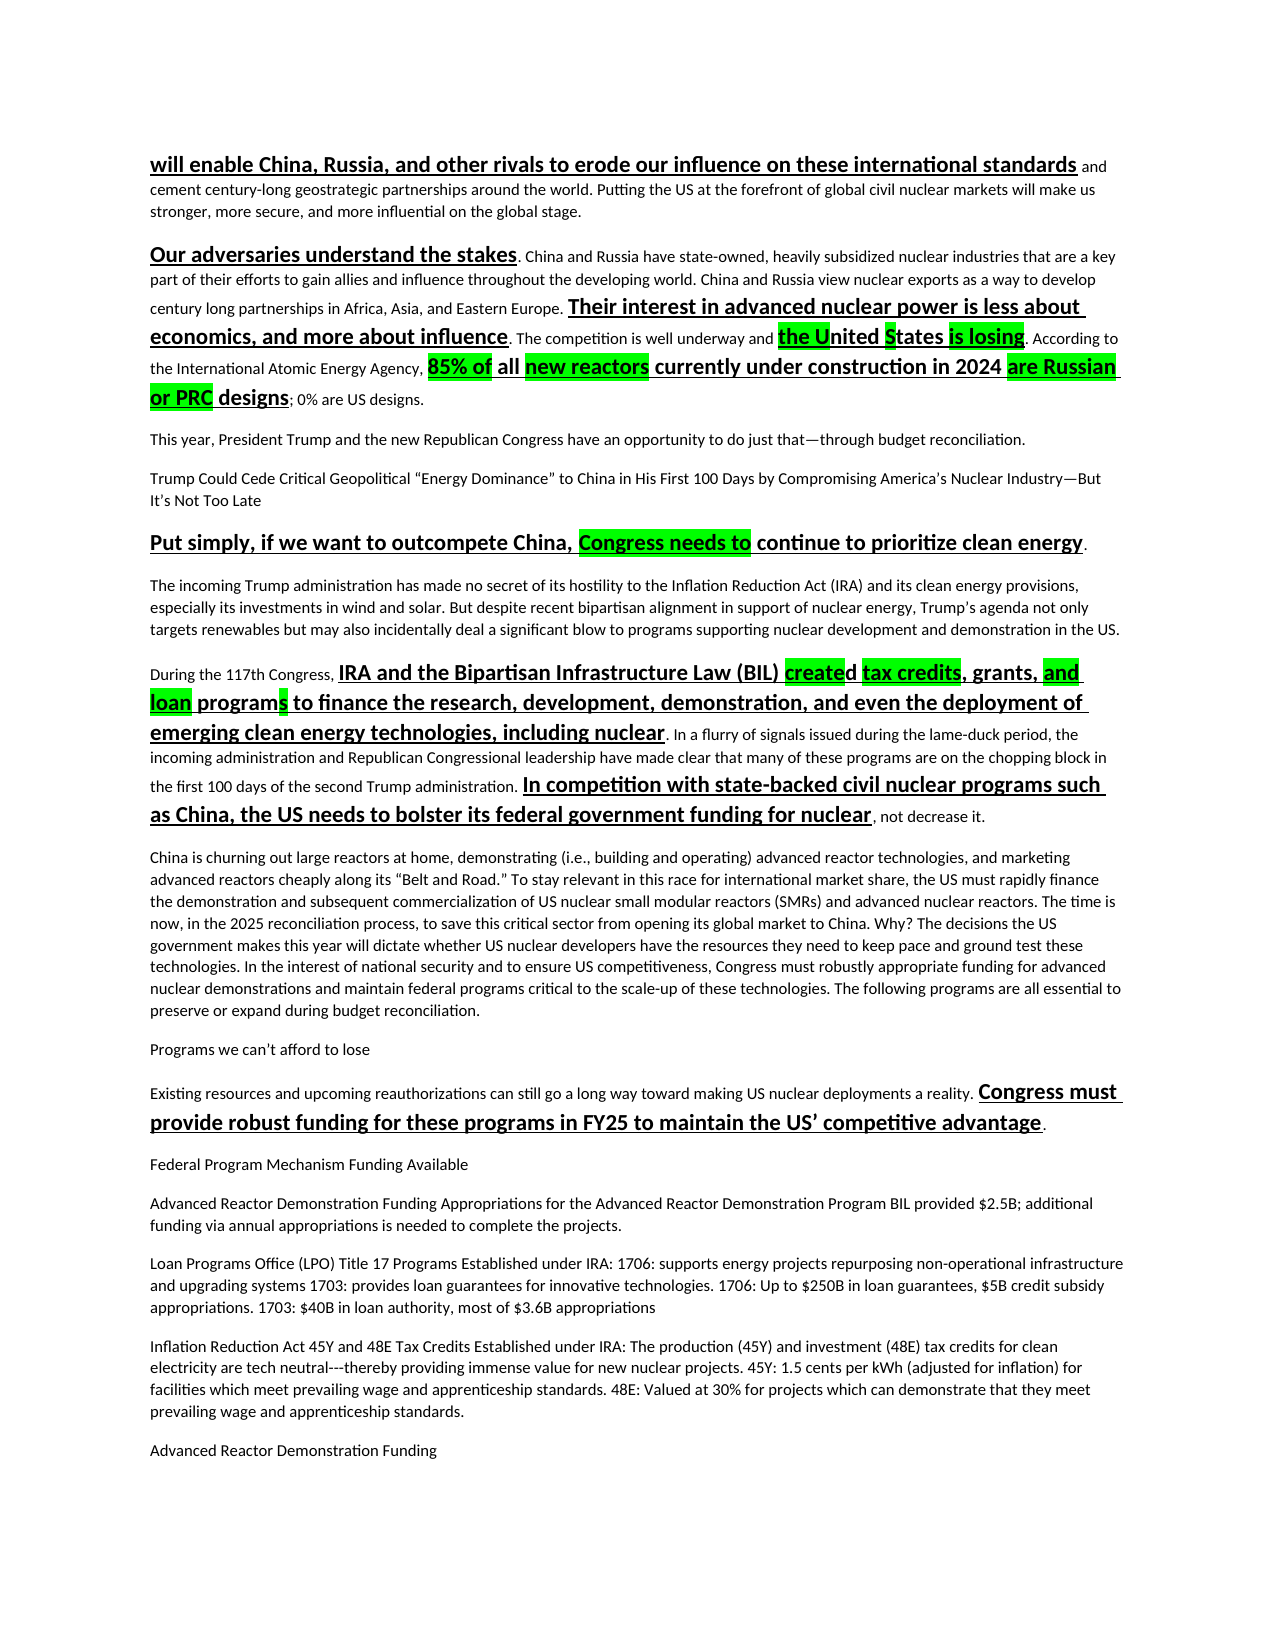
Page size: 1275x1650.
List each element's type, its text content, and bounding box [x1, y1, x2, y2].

text Our adversaries understand the stakes. China and Russia have state-owned, heavily subsidized nuclear industries that are a key part of their efforts to gain allies and influence throughout the developing world. China and Russia view nuclear exports as a way to develop century long partnerships in Africa, Asia, and Eastern Europe. Their interest in advanced nuclear power is less about economics, and more about influence. The competition is well underway and the United States is losing. According to the International Atomic Energy Agency, 85% of all new reactors currently under construction in 2024 are Russian or PRC designs; 0% are US designs. [150, 240, 1125, 411]
text Loan Programs Office (LPO) Title 17 Programs Established under IRA: 1706: supports energy projects repurposing non-operational infrastructure and upgrading systems 1703: provides loan guarantees for innovative technologies. 1706: Up to $250B in loan guarantees, $5B credit subsidy appropriations. 1703: $40B in loan authority, most of $3.6B appropriations [150, 1253, 1125, 1318]
text During the 117th Congress, IRA and the Bipartisan Infrastructure Law (BIL) created tax credits, grants, and loan programs to finance the research, development, demonstration, and even the deployment of emerging clean energy technologies, including nuclear. In a flurry of signals issued during the lame-duck period, the incoming administration and Republican Congressional leadership have made clear that many of these programs are on the chopping block in the first 100 days of the second Trump administration. In competition with state-backed civil nuclear programs such as China, the US needs to bolster its federal government funding for nuclear, not decrease it. [150, 658, 1125, 828]
text Advanced Reactor Demonstration Funding Appropriations for the Advanced Reactor Demonstration Program BIL provided $2.5B; additional funding via annual appropriations is needed to complete the projects. [150, 1193, 1125, 1235]
text Put simply, if we want to outcompete China, Congress needs to continue to prioritize clean energy. [150, 528, 1125, 557]
text China is churning out large reactors at home, demonstrating (i.e., building and operating) advanced reactor technologies, and marketing advanced reactors cheaply along its “Belt and Road.” To stay relevant in this race for international market share, the US must rapidly finance the demonstration and subsequent commercialization of US nuclear small modular reactors (SMRs) and advanced nuclear reactors. The time is now, in the 2025 reconciliation process, to save this critical sector from opening its global market to China. Why? The decisions the US government makes this year will dictate whether US nuclear developers have the resources they need to keep pace and ground test these technologies. In the interest of national security and to ensure US competitiveness, Congress must robustly appropriate funding for advanced nuclear demonstrations and maintain federal programs critical to the scale-up of these technologies. The following programs are all essential to preserve or expand during budget reconciliation. [150, 847, 1125, 1021]
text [150, 150, 1125, 222]
text Advanced Reactor Demonstration Funding [150, 1440, 1125, 1460]
text This year, President Trump and the new Republican Congress have an opportunity to do just that—through budget reconciliation. [150, 429, 1125, 450]
text The incoming Trump administration has made no secret of its hostility to the Inflation Reduction Act (IRA) and its clean energy provisions, especially its investments in wind and solar. But despite recent bipartisan alignment in support of nuclear energy, Trump’s agenda not only targets renewables but may also incidentally deal a significant blow to programs supporting nuclear development and demonstration in the US. [150, 575, 1125, 639]
text Trump Could Cede Critical Geopolitical “Energy Dominance” to China in His First 100 Days by Compromising America’s Nuclear Industry—But It’s Not Too Late [150, 468, 1125, 510]
text Existing resources and upcoming reauthorizations can still go a long way toward making US nuclear deployments a reality. Congress must provide robust funding for these programs in FY25 to maintain the US’ competitive advantage. [150, 1077, 1125, 1136]
text Programs we can’t afford to lose [150, 1039, 1125, 1059]
text Inflation Reduction Act 45Y and 48E Tax Credits Established under IRA: The production (45Y) and investment (48E) tax credits for clean electricity are tech neutral---thereby providing immense value for new nuclear projects. 45Y: 1.5 cents per kWh (adjusted for inflation) for facilities which meet prevailing wage and apprenticeship standards. 48E: Valued at 30% for projects which can demonstrate that they meet prevailing wage and apprenticeship standards. [150, 1336, 1125, 1422]
text Federal Program Mechanism Funding Available [150, 1154, 1125, 1175]
